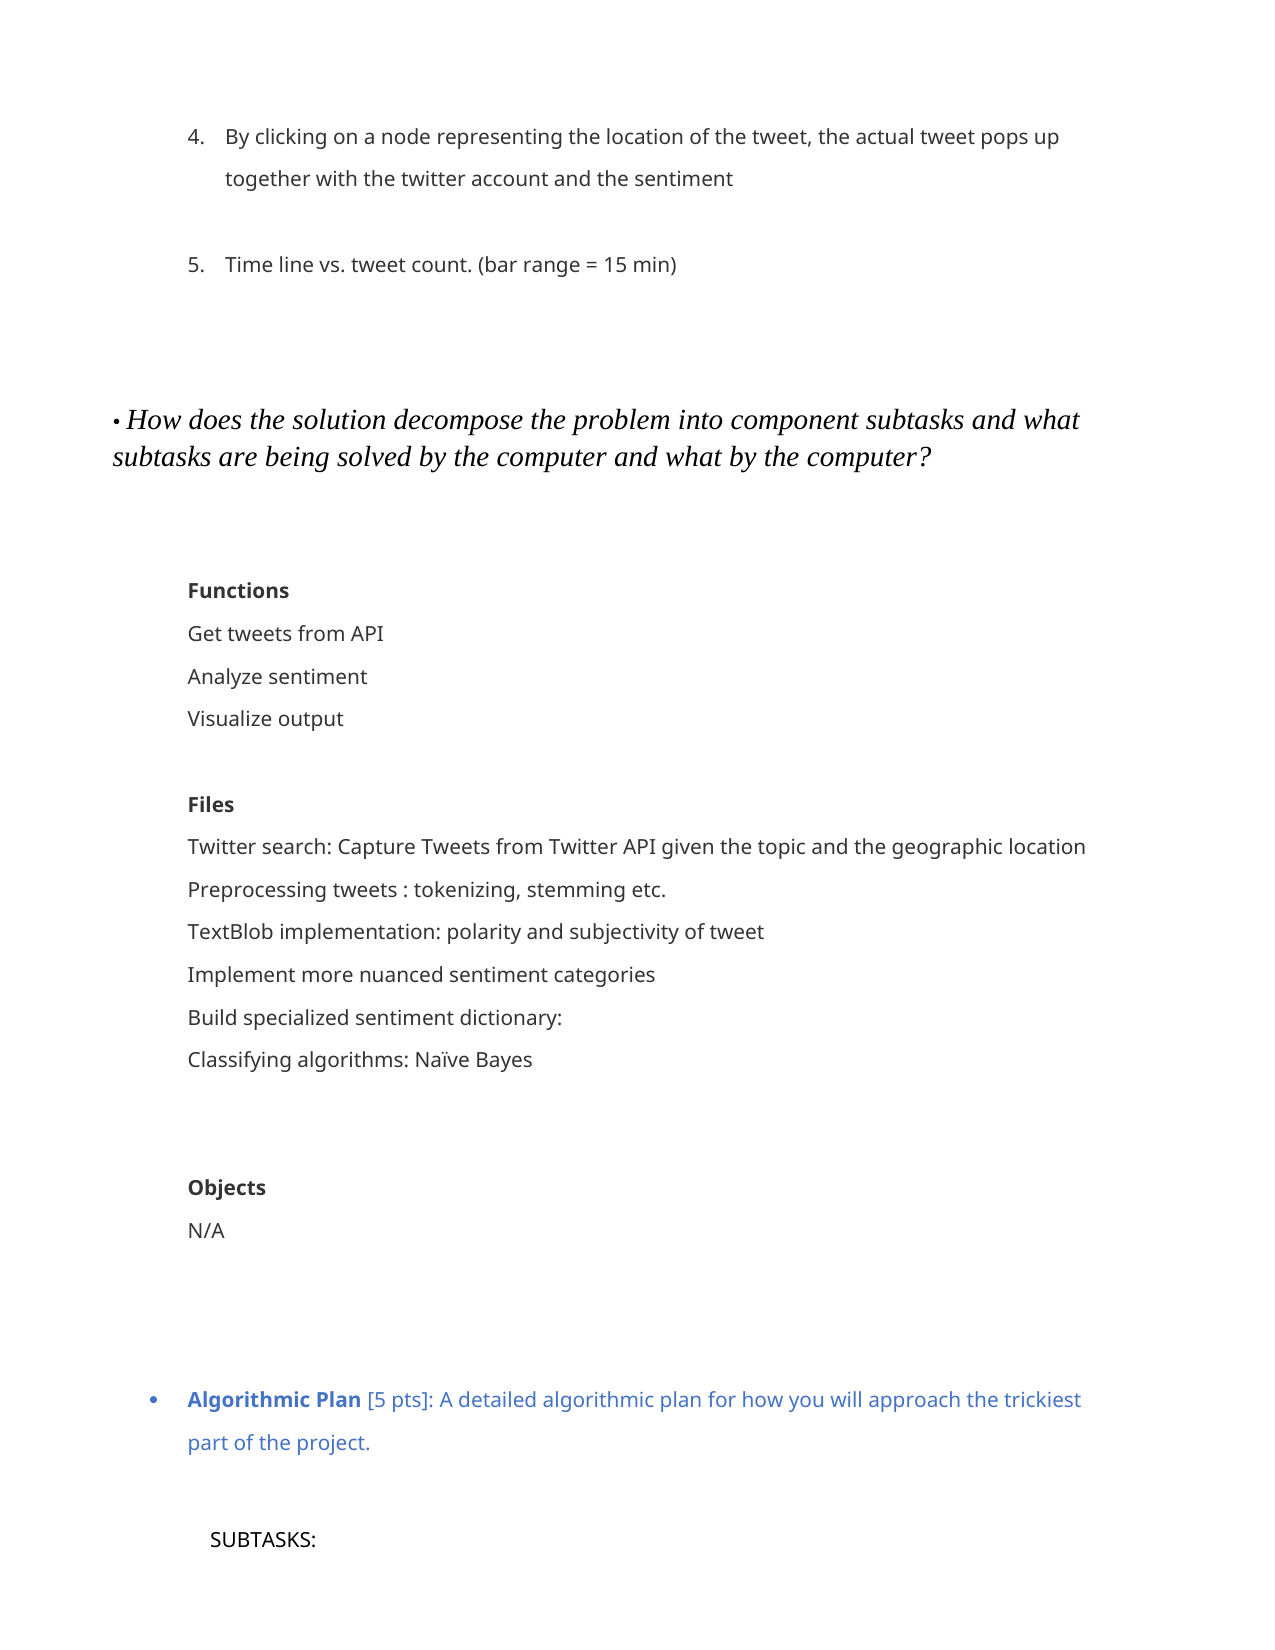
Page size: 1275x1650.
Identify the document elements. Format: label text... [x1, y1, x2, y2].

text Visualize output [187, 704, 1125, 733]
text SUBTASKS: [210, 1526, 1028, 1554]
text TextBlob implementation: polarity and subjectivity of tweet [187, 917, 1125, 946]
text Build specialized sentiment dictionary: [187, 1003, 1125, 1031]
list Algorithmic Plan [5 pts]: A detailed algorithmic plan for how you will approach the trickiest part of the project. [150, 1385, 1125, 1456]
list By clicking on a node representing the location of the tweet, the actual tweet pops up together with the twitter account and the sentiment [187, 122, 1125, 193]
text Objects [187, 1173, 1125, 1202]
text Analyze sentiment [187, 662, 1125, 690]
text Classifying algorithms: Naïve Bayes [187, 1045, 1125, 1074]
text Files [187, 790, 1125, 818]
text Functions [187, 577, 1125, 605]
list Time line vs. tweet count. (bar range = 15 min) [187, 250, 1125, 278]
text • How does the solution decompose the problem into component subtasks and what subtasks are being solved by the computer and what by the computer? [112, 402, 1125, 472]
text Preprocessing tweets : tokenizing, stemming etc. [187, 875, 1125, 903]
text Twitter search: Capture Tweets from Twitter API given the topic and the geographic location [187, 832, 1125, 861]
text N/A [187, 1216, 1125, 1244]
text Get tweets from API [187, 619, 1125, 648]
text Implement more nuanced sentiment categories [187, 960, 1125, 988]
